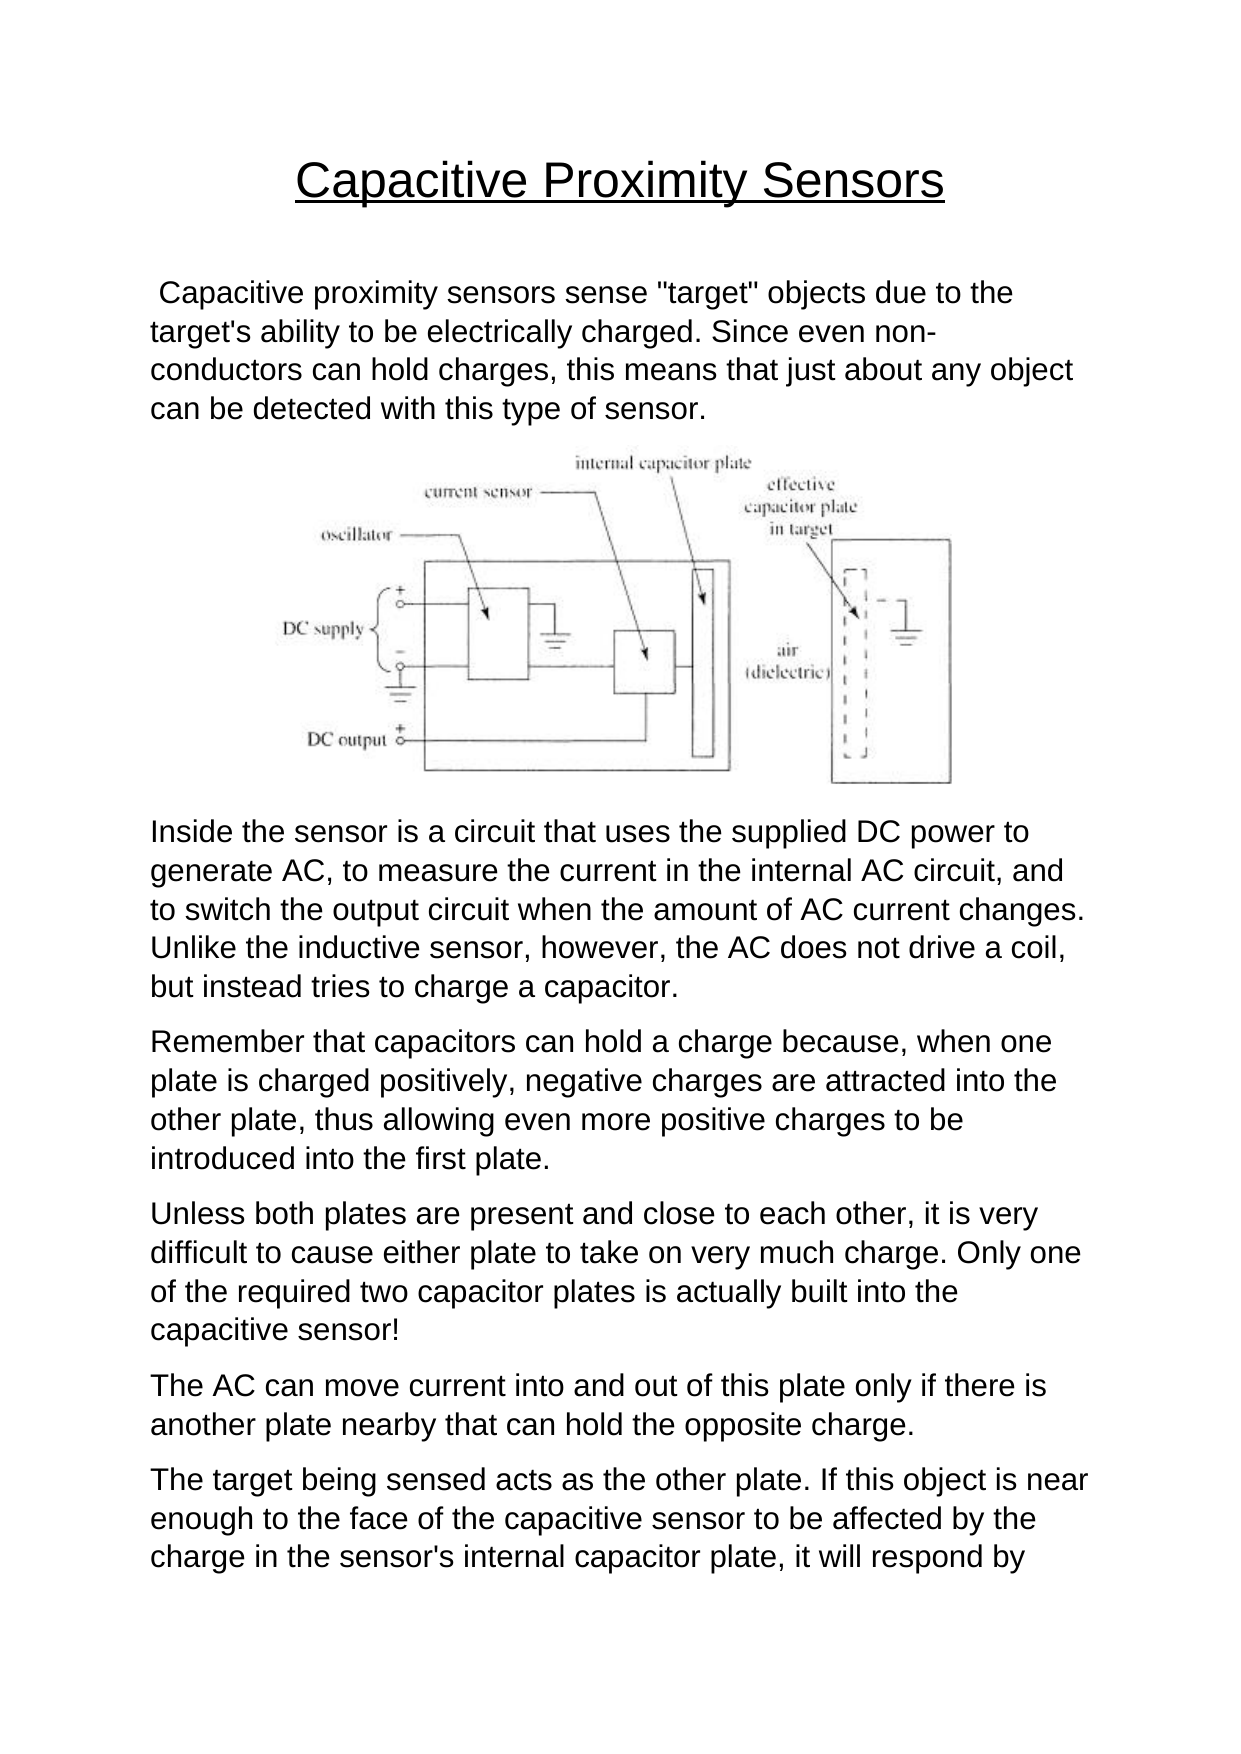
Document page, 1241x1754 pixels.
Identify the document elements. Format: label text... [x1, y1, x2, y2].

text Capacitive proximity sensors sense "target" objects due to the target's ability to be electrically charged. Since even non-conductors can hold charges, this means that just about any object can be detected with this type of sensor. [150, 274, 1090, 426]
text Remember that capacitors can hold a charge because, when one plate is charged positively, negative charges are attracted into the other plate, thus allowing even more positive charges to be introduced into the first plate. [150, 1023, 1090, 1176]
text The AC can move current into and out of this plate only if there is another plate nearby that can hold the opposite charge. [150, 1367, 1090, 1442]
picture [263, 445, 977, 795]
text Inside the sensor is a circuit that uses the supplied DC power to generate AC, to measure the current in the internal AC circuit, and to switch the output circuit when the amount of AC current changes. Unlike the inductive sensor, however, the AC does not drive a coil, but instead tries to charge a capacitor. [150, 813, 1090, 1004]
text Unless both plates are present and close to each other, it is very difficult to cause either plate to take on very much charge. Only one of the required two capacitor plates is actually built into the capacitive sensor! [150, 1195, 1090, 1347]
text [150, 1461, 1090, 1574]
text Capacitive Proximity Sensors [150, 150, 1090, 207]
